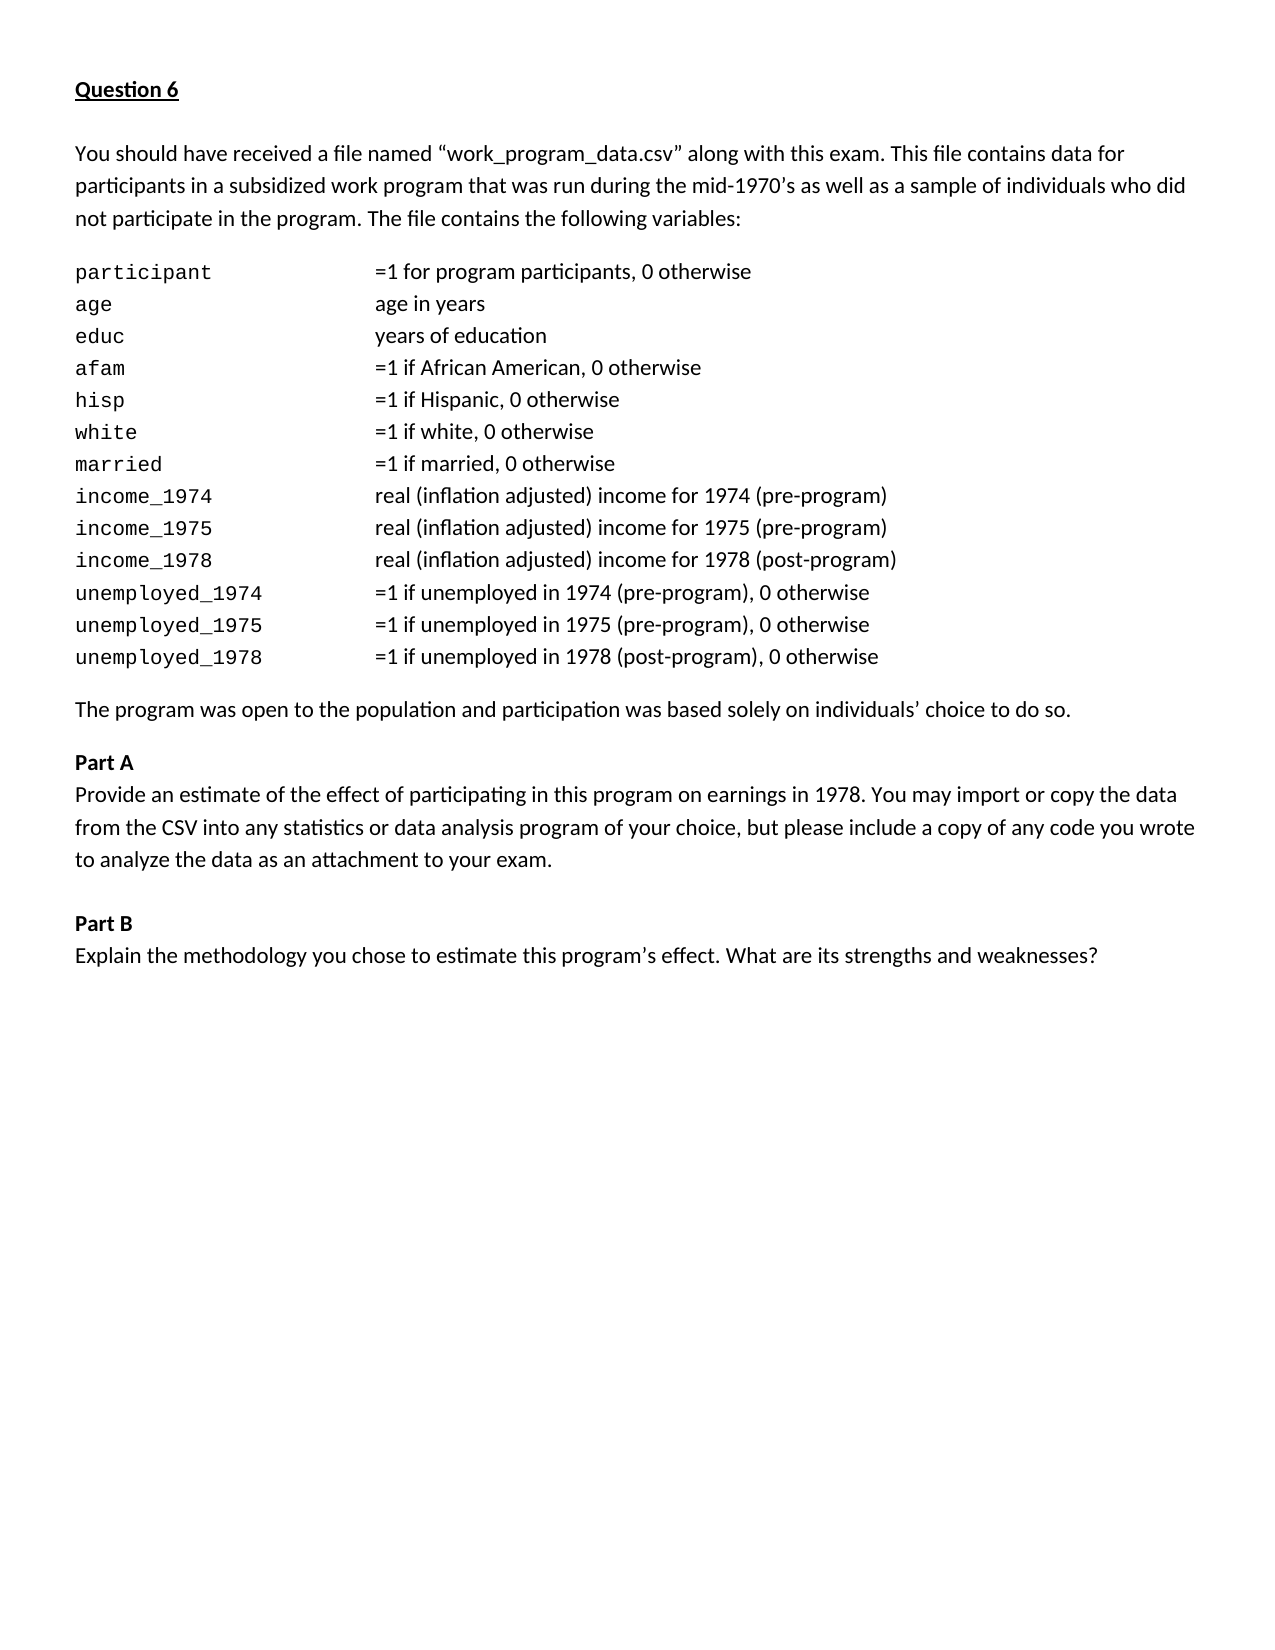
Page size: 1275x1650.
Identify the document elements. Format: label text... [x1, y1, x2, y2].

text participant =1 for program participants, 0 otherwise age age in years educ years of education afam =1 if African American, 0 otherwise hisp =1 if Hispanic, 0 otherwise white =1 if white, 0 otherwise married =1 if married, 0 otherwise income_1974 real (inflation adjusted) income for 1974 (pre-program) income_1975 real (inflation adjusted) income for 1975 (pre-program) income_1978 real (inflation adjusted) income for 1978 (post-program) unemployed_1974 =1 if unemployed in 1974 (pre-program), 0 otherwise unemployed_1975 =1 if unemployed in 1975 (pre-program), 0 otherwise unemployed_1978 =1 if unemployed in 1978 (post-program), 0 otherwise [75, 257, 1200, 670]
text The program was open to the population and participation was based solely on individuals’ choice to do so. [75, 695, 1200, 723]
text Question 6 You should have received a file named “work_program_data.csv” along with this exam. This file contains data for participants in a subsidized work program that was run during the mid-1970’s as well as a sample of individuals who did not participate in the program. The file contains the following variables: [75, 75, 1200, 232]
text Part A Provide an estimate of the effect of participating in this program on earnings in 1978. You may import or copy the data from the CSV into any statistics or data analysis program of your choice, but please include a copy of any code you wrote to analyze the data as an attachment to your exam. Part B Explain the methodology you chose to estimate this program’s effect. What are its strengths and weaknesses? [75, 748, 1200, 969]
